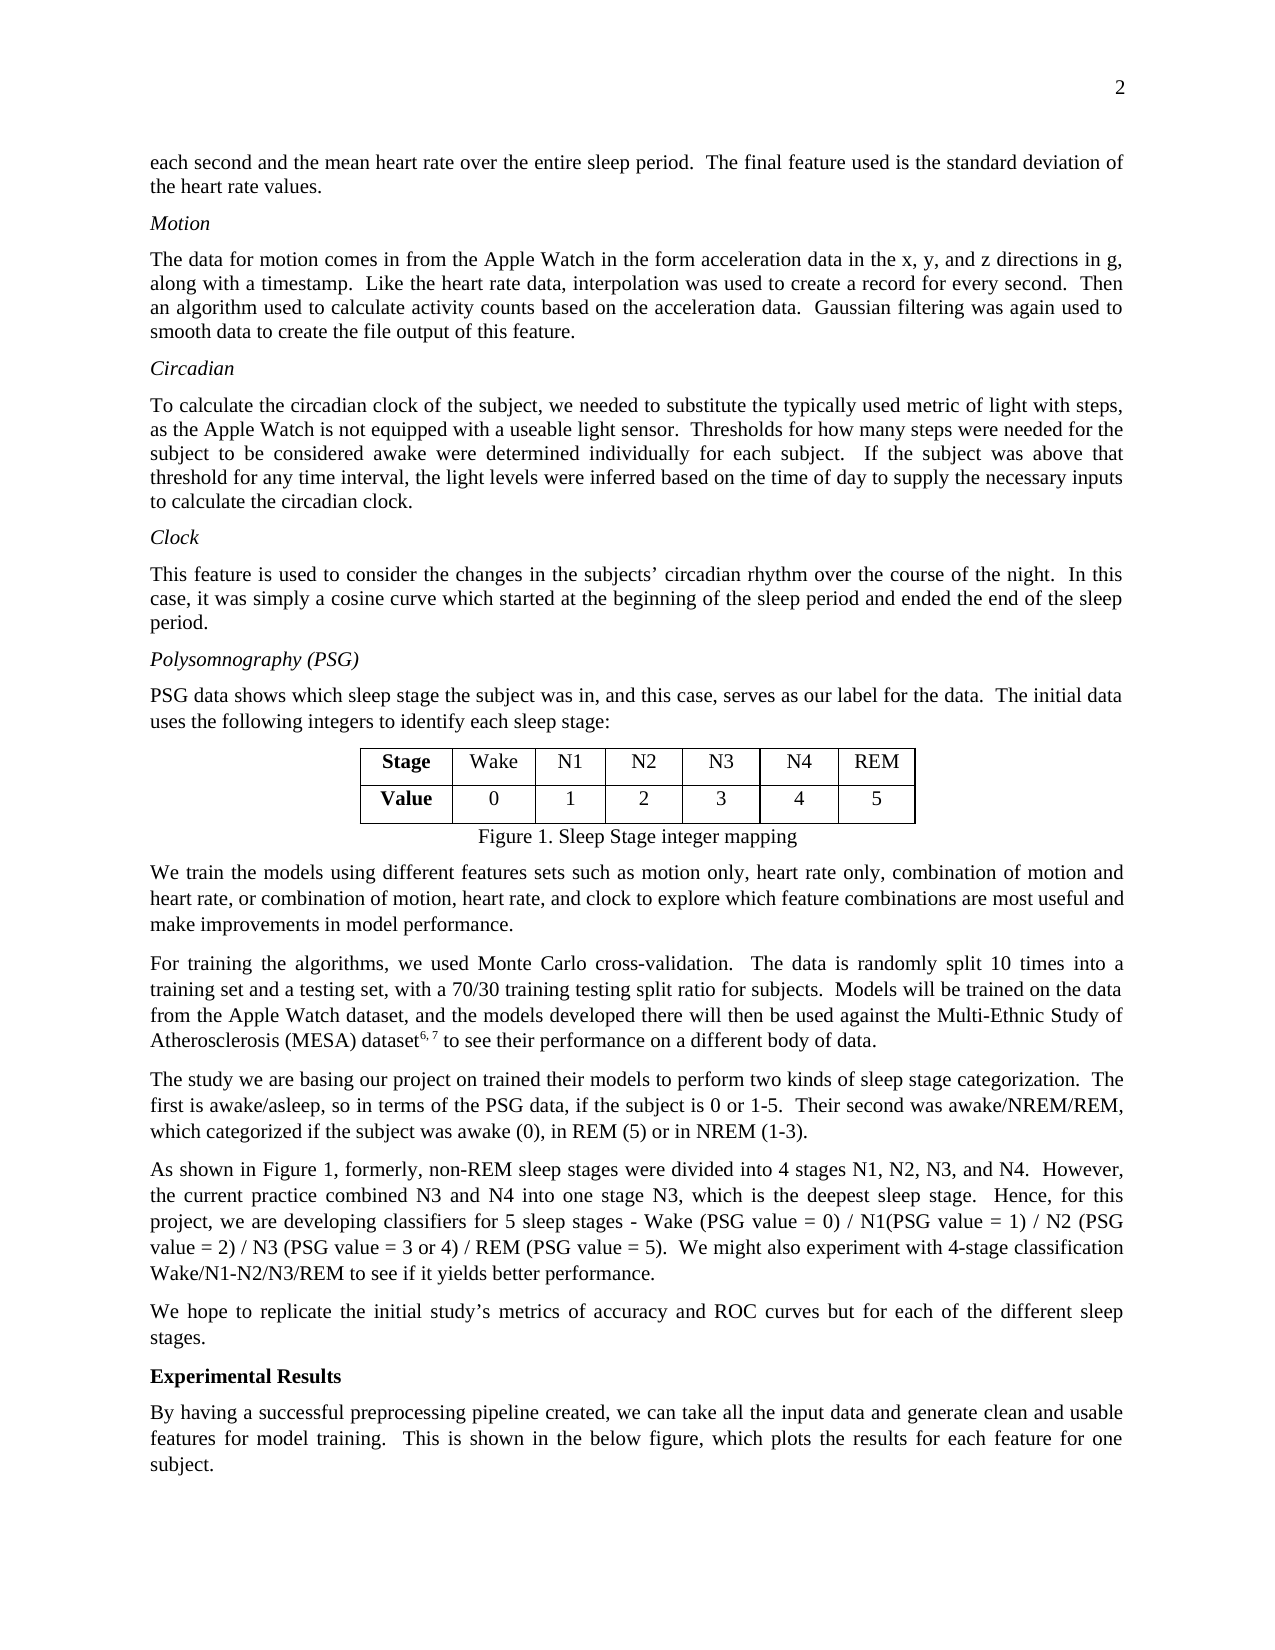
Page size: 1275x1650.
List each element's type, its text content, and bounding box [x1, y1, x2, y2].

text Figure 1. Sleep Stage integer mapping [150, 824, 1125, 848]
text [150, 150, 1125, 198]
table_cell Value [361, 786, 452, 823]
text We hope to replicate the initial study’s metrics of accuracy and ROC curves but for each of the different sleep stages. [150, 1299, 1125, 1349]
table_header N2 [606, 749, 682, 785]
table_header N3 [683, 749, 759, 785]
text Circadian [150, 356, 1125, 380]
table_header Wake [453, 749, 535, 785]
table_cell 5 [839, 786, 914, 823]
table_cell 3 [683, 786, 759, 823]
table_cell 1 [536, 786, 605, 823]
table_cell 2 [606, 786, 682, 823]
text Clock [150, 525, 1125, 549]
table_header N4 [761, 749, 838, 785]
table_header REM [839, 749, 914, 785]
text This feature is used to consider the changes in the subjects’ circadian rhythm over the course of the night. In this case, it was simply a cosine curve which started at the beginning of the sleep period and ended the end of the sleep period. [150, 562, 1125, 634]
text Motion [150, 211, 1125, 235]
text PSG data shows which sleep stage the subject was in, and this case, serves as our label for the data. The initial data uses the following integers to identify each sleep stage: [150, 683, 1125, 733]
text We train the models using different features sets such as motion only, heart rate only, combination of motion and heart rate, or combination of motion, heart rate, and clock to explore which feature combinations are most useful and make improvements in model performance. [150, 860, 1125, 936]
subtitle Experimental Results [150, 1364, 1125, 1388]
text As shown in Figure 1, formerly, non-REM sleep stages were divided into 4 stages N1, N2, N3, and N4. However, the current practice combined N3 and N4 into one stage N3, which is the deepest sleep stage. Hence, for this project, we are developing classifiers for 5 sleep stages - Wake (PSG value = 0) / N1(PSG value = 1) / N2 (PSG value = 2) / N3 (PSG value = 3 or 4) / REM (PSG value = 5). We might also experiment with 4-stage classification Wake/N1-N2/N3/REM to see if it yields better performance. [150, 1157, 1125, 1285]
text To calculate the circadian clock of the subject, we needed to substitute the typically used metric of light with steps, as the Apple Watch is not equipped with a useable light sensor. Thresholds for how many steps were needed for the subject to be considered awake were determined individually for each subject. If the subject was above that threshold for any time interval, the light levels were inferred based on the time of day to supply the necessary inputs to calculate the circadian clock. [150, 392, 1125, 513]
table_header Stage [361, 749, 452, 785]
table_cell 4 [761, 786, 838, 823]
table_cell 0 [453, 786, 535, 823]
table_header N1 [536, 749, 605, 785]
text For training the algorithms, we used Monte Carlo cross-validation. The data is randomly split 10 times into a training set and a testing set, with a 70/30 training testing split ratio for subjects. Models will be trained on the data from the Apple Watch dataset, and the models developed there will then be used against the Multi-Ethnic Study of Atherosclerosis (MESA) dataset6, 7 to see their performance on a different body of data. [150, 951, 1125, 1052]
text By having a successful preprocessing pipeline created, we can take all the input data and generate clean and usable features for model training. This is shown in the below figure, which plots the results for each feature for one subject. [150, 1400, 1125, 1476]
text The study we are basing our project on trained their models to perform two kinds of sleep stage categorization. The first is awake/asleep, so in terms of the PSG data, if the subject is 0 or 1-5. Their second was awake/NREM/REM, which categorized if the subject was awake (0), in REM (5) or in NREM (1-3). [150, 1067, 1125, 1143]
text The data for motion comes in from the Apple Watch in the form acceleration data in the x, y, and z directions in g, along with a timestamp. Like the heart rate data, interpolation was used to create a record for every second. Then an algorithm used to calculate activity counts based on the acceleration data. Gaussian filtering was again used to smooth data to create the file output of this feature. [150, 247, 1125, 343]
text Polysomnography (PSG) [150, 647, 1125, 671]
